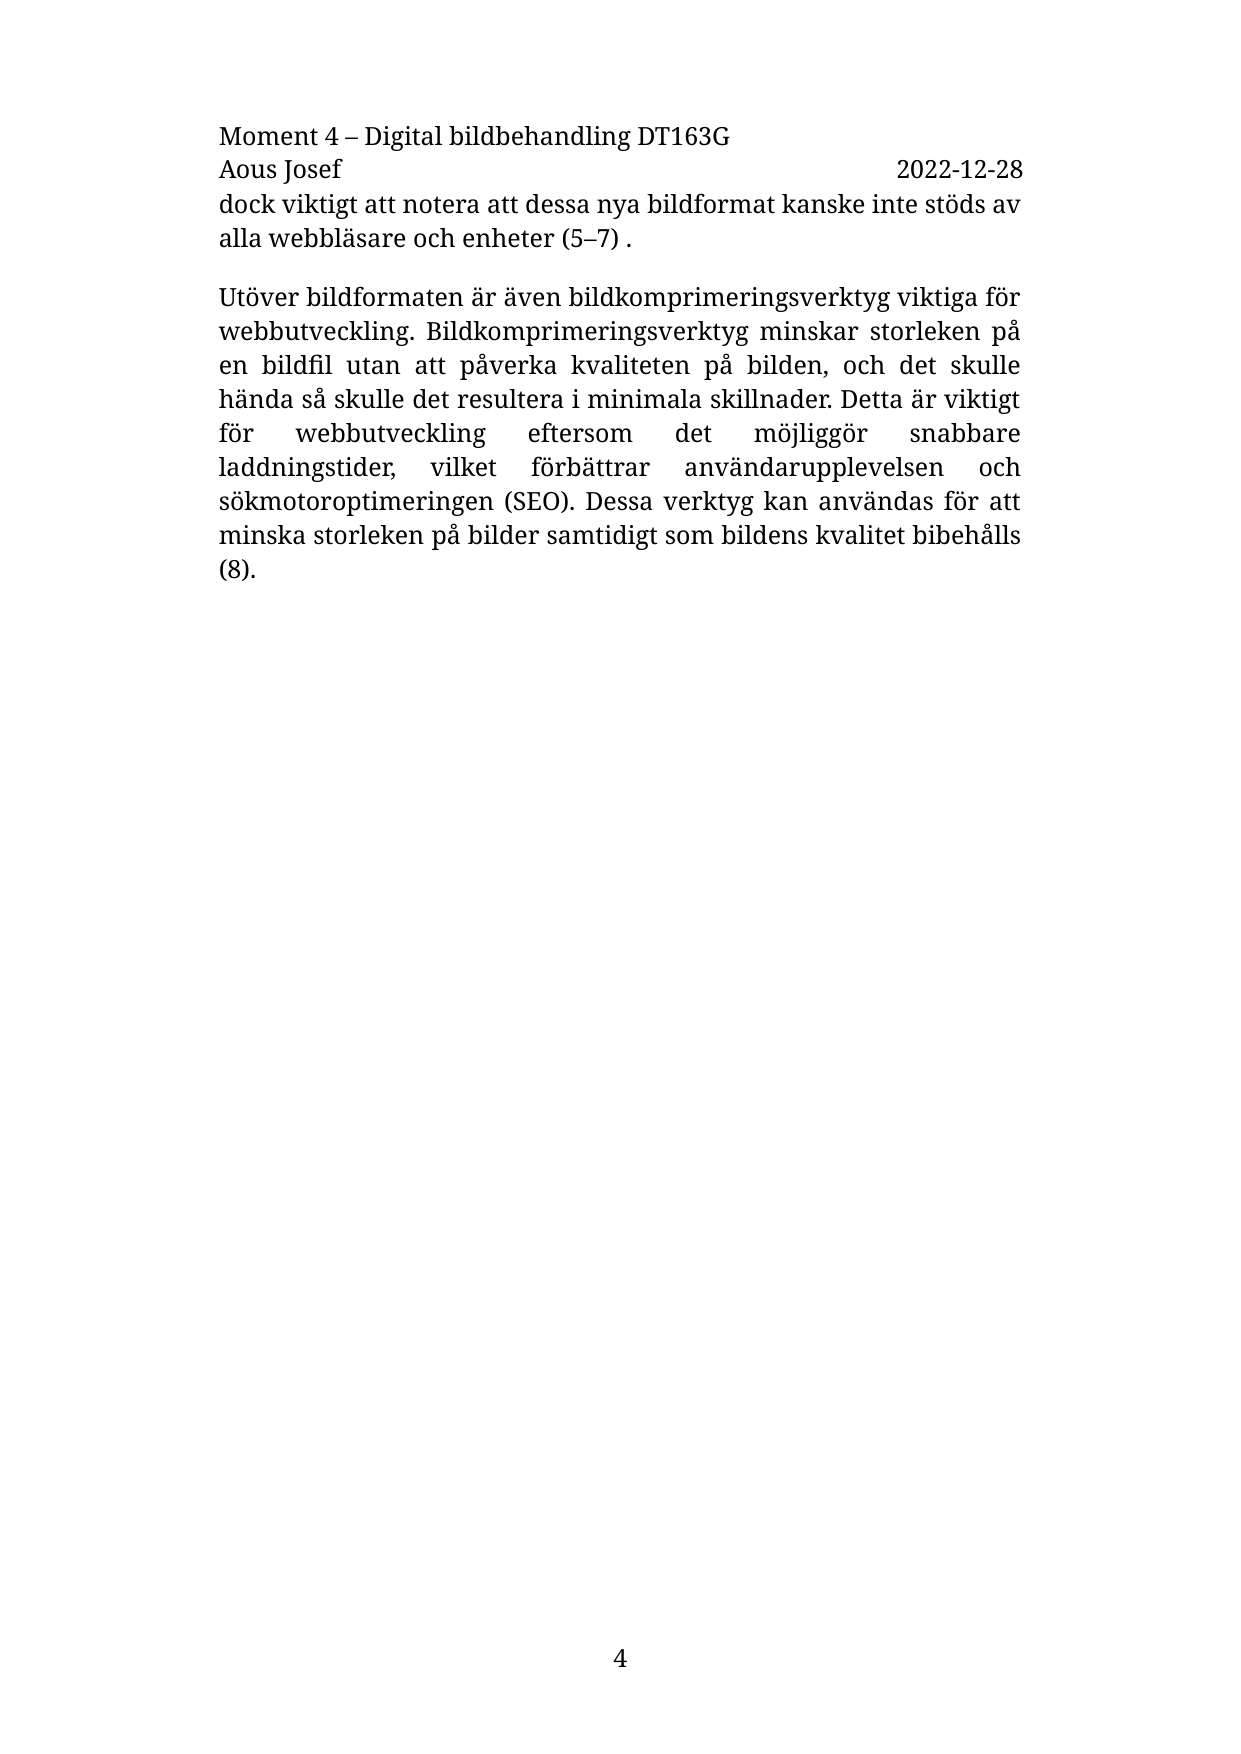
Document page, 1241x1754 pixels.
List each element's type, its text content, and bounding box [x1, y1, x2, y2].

text Utöver bildformaten är även bildkomprimeringsverktyg viktiga för webbutveckling. Bildkomprimeringsverktyg minskar storleken på en bildfil utan att påverka kvaliteten på bilden, och det skulle hända så skulle det resultera i minimala skillnader. Detta är viktigt för webbutveckling eftersom det möjliggör snabbare laddningstider, vilket förbättrar användarupplevelsen och sökmotoroptimeringen (SEO). Dessa verktyg kan användas för att minska storleken på bilder samtidigt som bildens kvalitet bibehålls (8). [218, 279, 1022, 586]
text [218, 186, 1022, 254]
